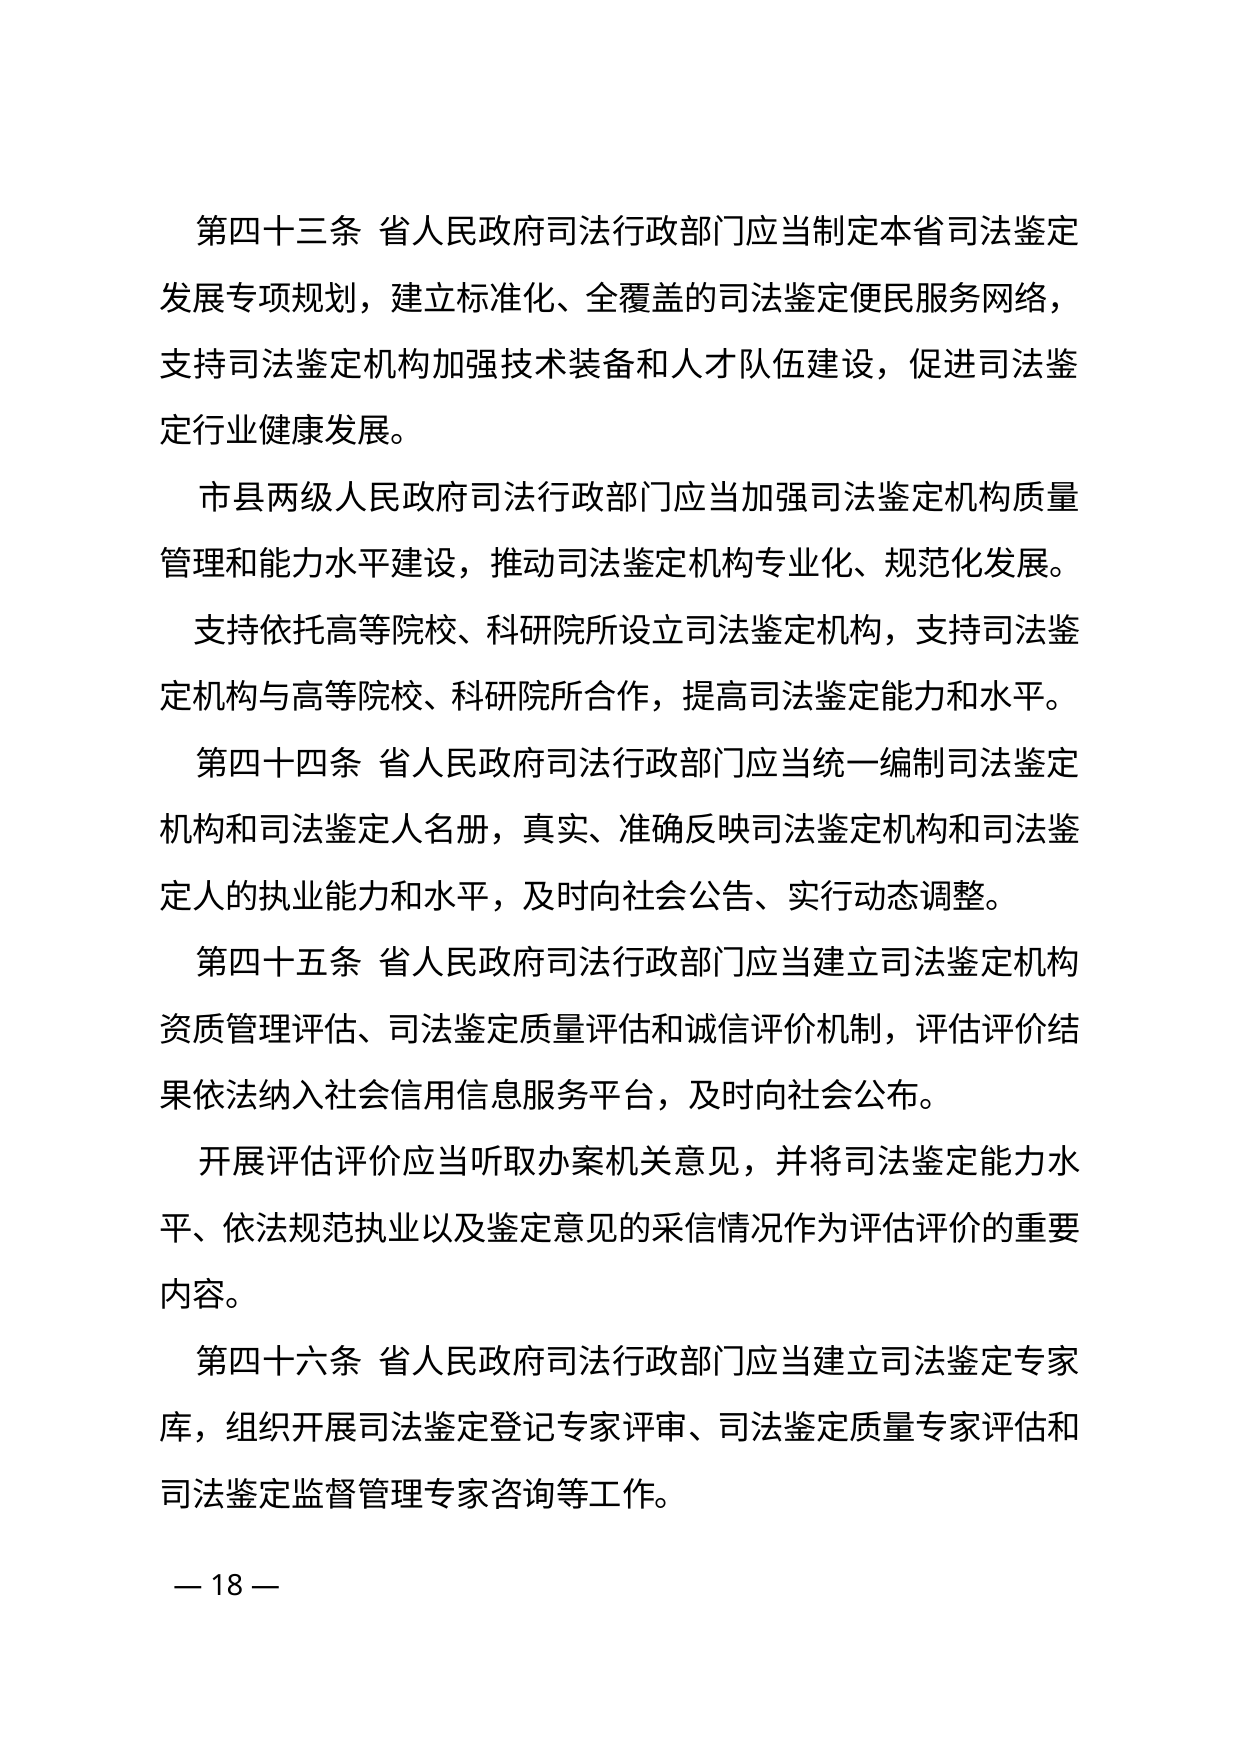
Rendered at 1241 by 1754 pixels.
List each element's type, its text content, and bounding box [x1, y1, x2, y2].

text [159, 1392, 1081, 1525]
text 第四十三条 省人民政府司法行政部门应当制定本省司法鉴定发展专项规划，建立标准化、全覆盖的司法鉴定便民服务网络，支持司法鉴定机构加强技术装备和人才队伍建设，促进司法鉴定行业健康发展。 [159, 395, 1081, 661]
text 第四十四条 省人民政府司法行政部门应当统一编制司法鉴定机构和司法鉴定人名册，真实、准确反映司法鉴定机构和司法鉴定人的执业能力和水平，及时向社会公告、实行动态调整。 [159, 993, 1081, 1193]
text 市县两级人民政府司法行政部门应当加强司法鉴定机构质量管理和能力水平建设，推动司法鉴定机构专业化、规范化发展。 [159, 661, 1081, 794]
text 支持依托高等院校、科研院所设立司法鉴定机构，支持司法鉴定机构与高等院校、科研院所合作，提高司法鉴定能力和水平。 [159, 794, 1081, 993]
text 第五章 服务保障和监督管理 [159, 262, 1081, 329]
text 第四十五条 省人民政府司法行政部门应当建立司法鉴定机构资质管理评估、司法鉴定质量评估和诚信评价机制，评估评价结果依法纳入社会信用信息服务平台，及时向社会公布。 [159, 1193, 1081, 1392]
